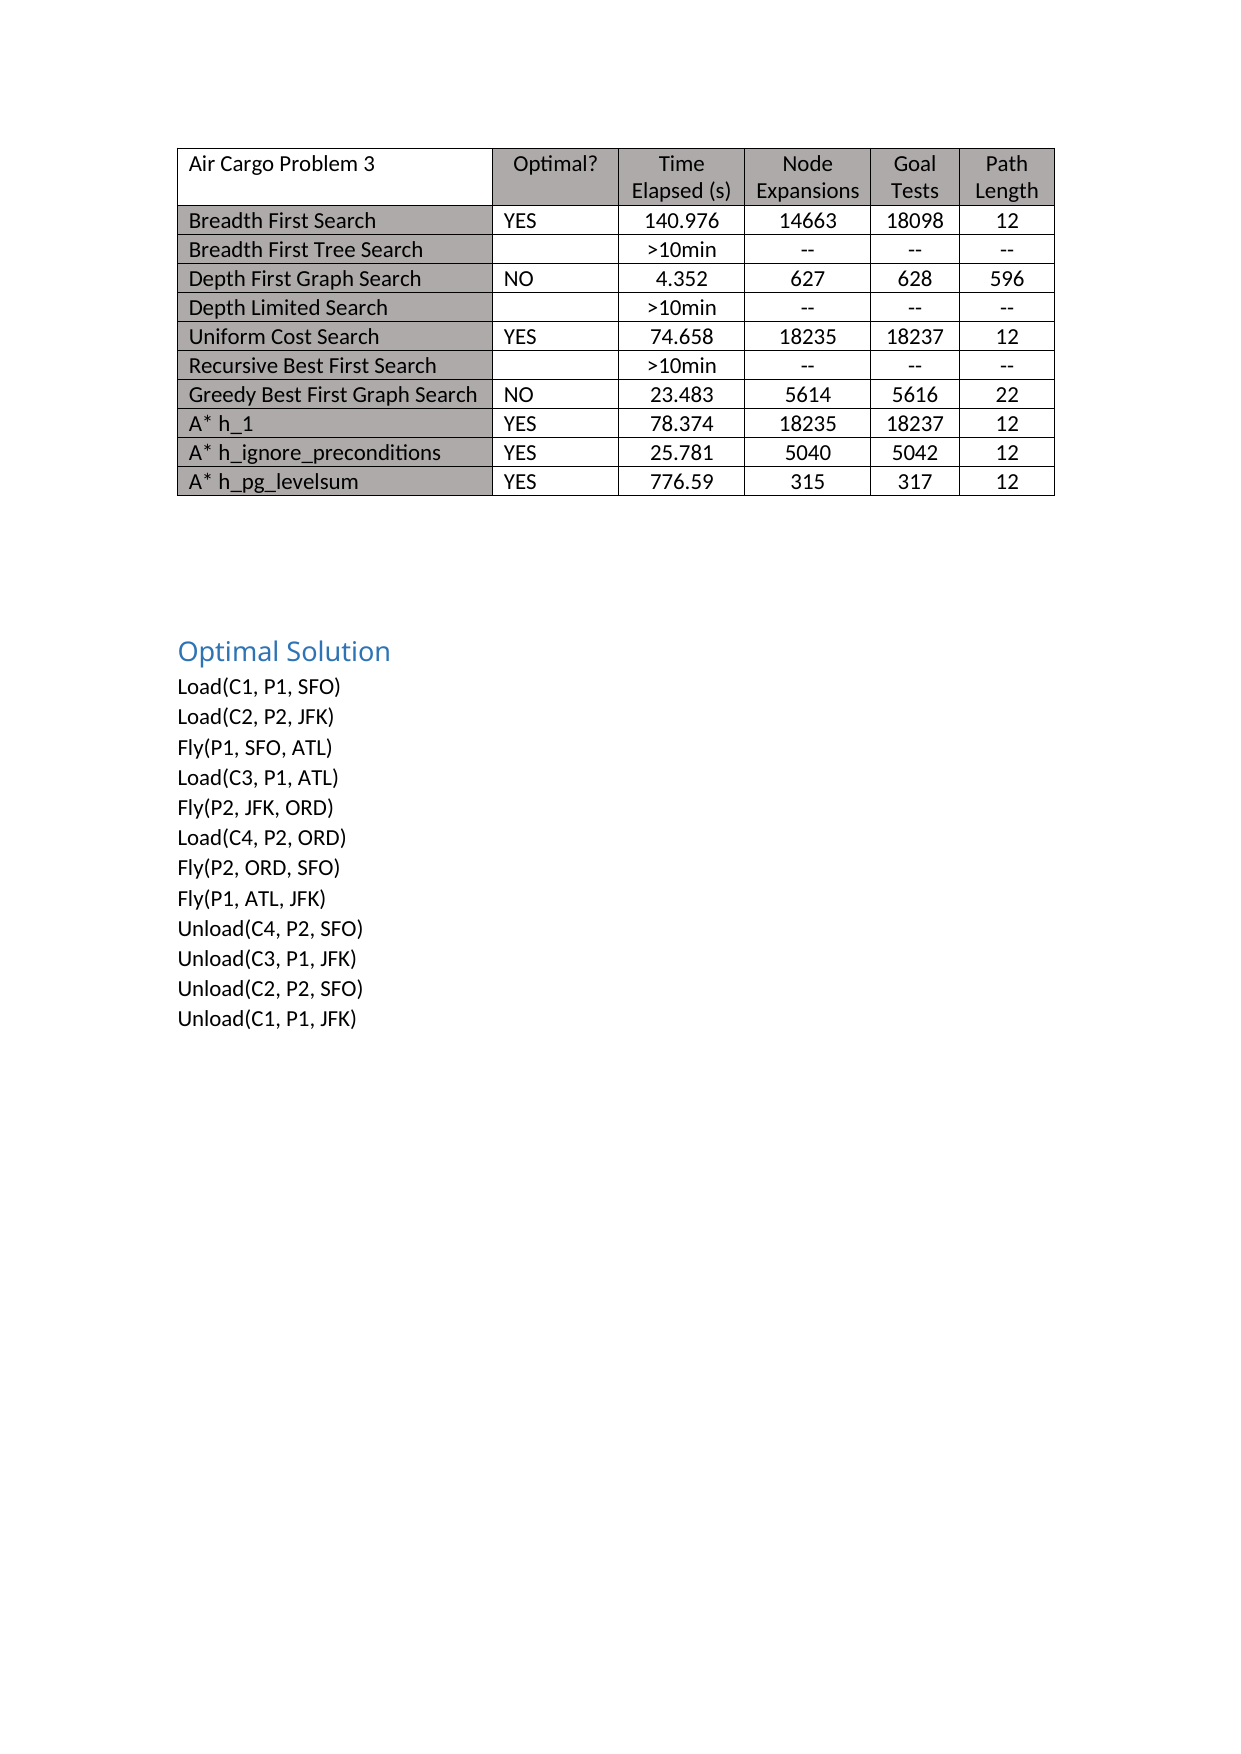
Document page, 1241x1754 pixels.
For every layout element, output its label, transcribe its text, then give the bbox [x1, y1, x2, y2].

table_cell 5040 [745, 438, 870, 466]
table_cell NO [493, 380, 618, 408]
table_cell 18237 [871, 409, 959, 437]
table_header Air Cargo Problem 3 [178, 149, 492, 205]
table_cell -- [745, 235, 870, 263]
table_cell YES [493, 206, 618, 234]
table_cell >10min [619, 235, 744, 263]
table_cell 628 [871, 264, 959, 292]
table_cell -- [960, 235, 1054, 263]
table_cell 18098 [871, 206, 959, 234]
table_cell 18235 [745, 322, 870, 350]
table_cell -- [871, 293, 959, 321]
table_cell YES [493, 467, 618, 495]
table_cell 12 [960, 322, 1054, 350]
table_cell -- [960, 293, 1054, 321]
table_cell YES [493, 409, 618, 437]
table_cell 5614 [745, 380, 870, 408]
table_header Node Expansions [745, 149, 870, 205]
table_cell -- [745, 351, 870, 379]
table_cell -- [871, 235, 959, 263]
table_cell 315 [745, 467, 870, 495]
table_cell 12 [960, 438, 1054, 466]
table_cell 23.483 [619, 380, 744, 408]
table_header Time Elapsed (s) [619, 149, 744, 205]
table_cell [493, 293, 618, 321]
table_cell 74.658 [619, 322, 744, 350]
table_cell 14663 [745, 206, 870, 234]
table_cell 4.352 [619, 264, 744, 292]
table_cell 140.976 [619, 206, 744, 234]
table_cell -- [745, 293, 870, 321]
table_cell [493, 235, 618, 263]
table_cell Uniform Cost Search [178, 322, 492, 350]
table_cell 22 [960, 380, 1054, 408]
table_cell 317 [871, 467, 959, 495]
table_cell Breadth First Search [178, 206, 492, 234]
table_cell -- [871, 351, 959, 379]
table_cell A* h_ignore_preconditions [178, 438, 492, 466]
table_cell [493, 351, 618, 379]
table_cell 627 [745, 264, 870, 292]
table_cell Depth Limited Search [178, 293, 492, 321]
table_cell >10min [619, 351, 744, 379]
text Load(C1, P1, SFO) Load(C2, P2, JFK) Fly(P1, SFO, ATL) Load(C3, P1, ATL) Fly(P2, JFK, ORD) Load(C4, P2, ORD) Fly(P2, ORD, SFO) Fly(P1, ATL, JFK) Unload(C4, P2, SFO) Unload(C3, P1, JFK) Unload(C2, P2, SFO) Unload(C1, P1, JFK) [177, 672, 1063, 1063]
table_header Path Length [960, 149, 1054, 205]
table_cell A* h_1 [178, 409, 492, 437]
table_cell A* h_pg_levelsum [178, 467, 492, 495]
table_cell 596 [960, 264, 1054, 292]
table_cell 78.374 [619, 409, 744, 437]
table_cell Breadth First Tree Search [178, 235, 492, 263]
table_cell Recursive Best First Search [178, 351, 492, 379]
table_cell 18237 [871, 322, 959, 350]
table_cell 12 [960, 409, 1054, 437]
table_cell 12 [960, 467, 1054, 495]
table_cell YES [493, 438, 618, 466]
table_cell 12 [960, 206, 1054, 234]
table_cell 776.59 [619, 467, 744, 495]
table_header Goal Tests [871, 149, 959, 205]
table_cell -- [960, 351, 1054, 379]
table_cell 18235 [745, 409, 870, 437]
table_cell YES [493, 322, 618, 350]
table_cell 5042 [871, 438, 959, 466]
table_cell Greedy Best First Graph Search [178, 380, 492, 408]
table_cell 25.781 [619, 438, 744, 466]
table_cell >10min [619, 293, 744, 321]
table_cell NO [493, 264, 618, 292]
table_header Optimal? [493, 149, 618, 205]
subtitle Optimal Solution [177, 632, 1063, 669]
table_cell Depth First Graph Search [178, 264, 492, 292]
table_cell 5616 [871, 380, 959, 408]
